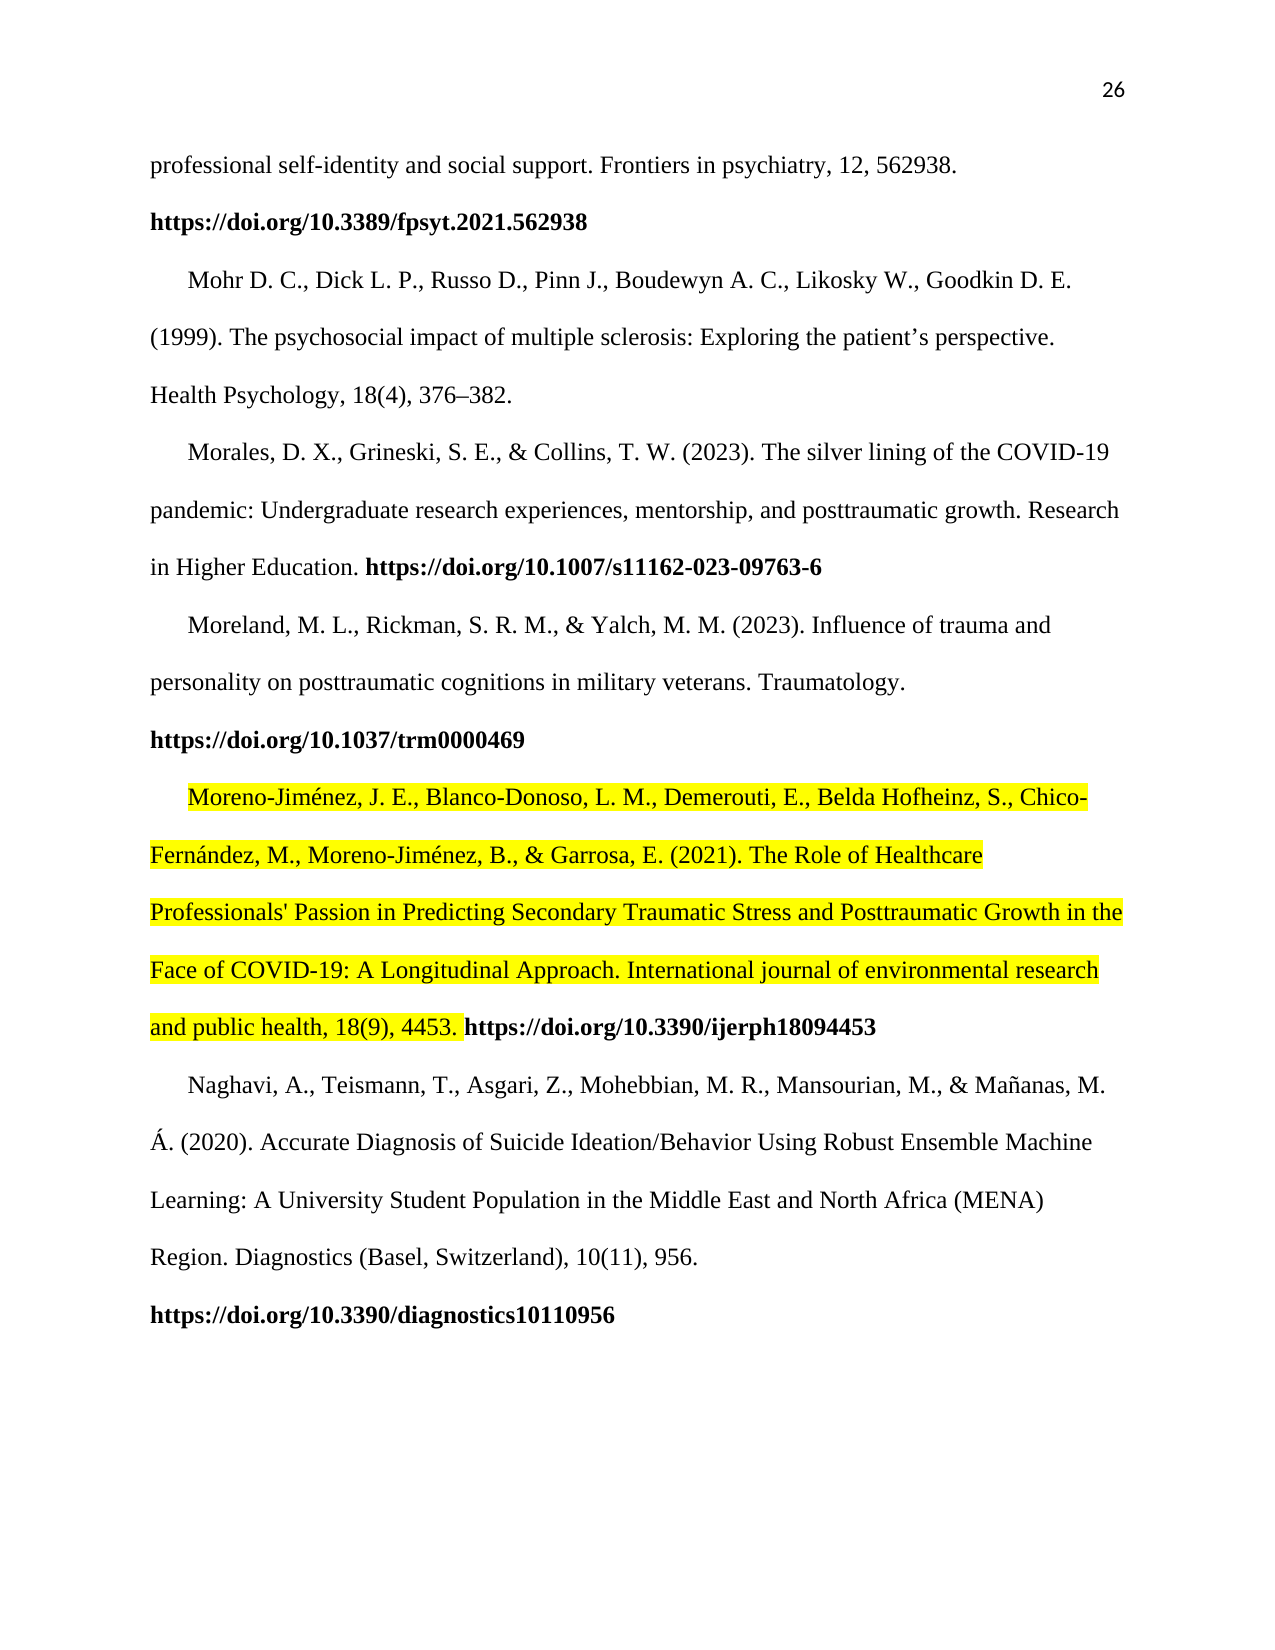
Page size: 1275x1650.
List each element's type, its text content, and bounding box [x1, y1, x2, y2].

list Moreno-Jiménez, J. E., Blanco-Donoso, L. M., Demerouti, E., Belda Hofheinz, S., Chico-Fernández, M., Moreno-Jiménez, B., & Garrosa, E. (2021). The Role of Healthcare Professionals' Passion in Predicting Secondary Traumatic Stress and Posttraumatic Growth in the Face of COVID-19: A Longitudinal Approach. International journal of environmental research and public health, 18(9), 4453. https://doi.org/10.3390/ijerph18094453 [150, 782, 1125, 1041]
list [150, 150, 1125, 236]
list Naghavi, A., Teismann, T., Asgari, Z., Mohebbian, M. R., Mansourian, M., & Mañanas, M. Á. (2020). Accurate Diagnosis of Suicide Ideation/Behavior Using Robust Ensemble Machine Learning: A University Student Population in the Middle East and North Africa (MENA) Region. Diagnostics (Basel, Switzerland), 10(11), 956. https://doi.org/10.3390/diagnostics10110956 [150, 1070, 1125, 1329]
list Moreland, M. L., Rickman, S. R. M., & Yalch, M. M. (2023). Influence of trauma and personality on posttraumatic cognitions in military veterans. Traumatology. https://doi.org/10.1037/trm0000469 [150, 610, 1125, 754]
list Mohr D. C., Dick L. P., Russo D., Pinn J., Boudewyn A. C., Likosky W., Goodkin D. E. (1999). The psychosocial impact of multiple sclerosis: Exploring the patient’s perspective. Health Psychology, 18(4), 376–382. [150, 265, 1125, 409]
list Morales, D. X., Grineski, S. E., & Collins, T. W. (2023). The silver lining of the COVID-19 pandemic: Undergraduate research experiences, mentorship, and posttraumatic growth. Research in Higher Education. https://doi.org/10.1007/s11162-023-09763-6 [150, 437, 1125, 581]
